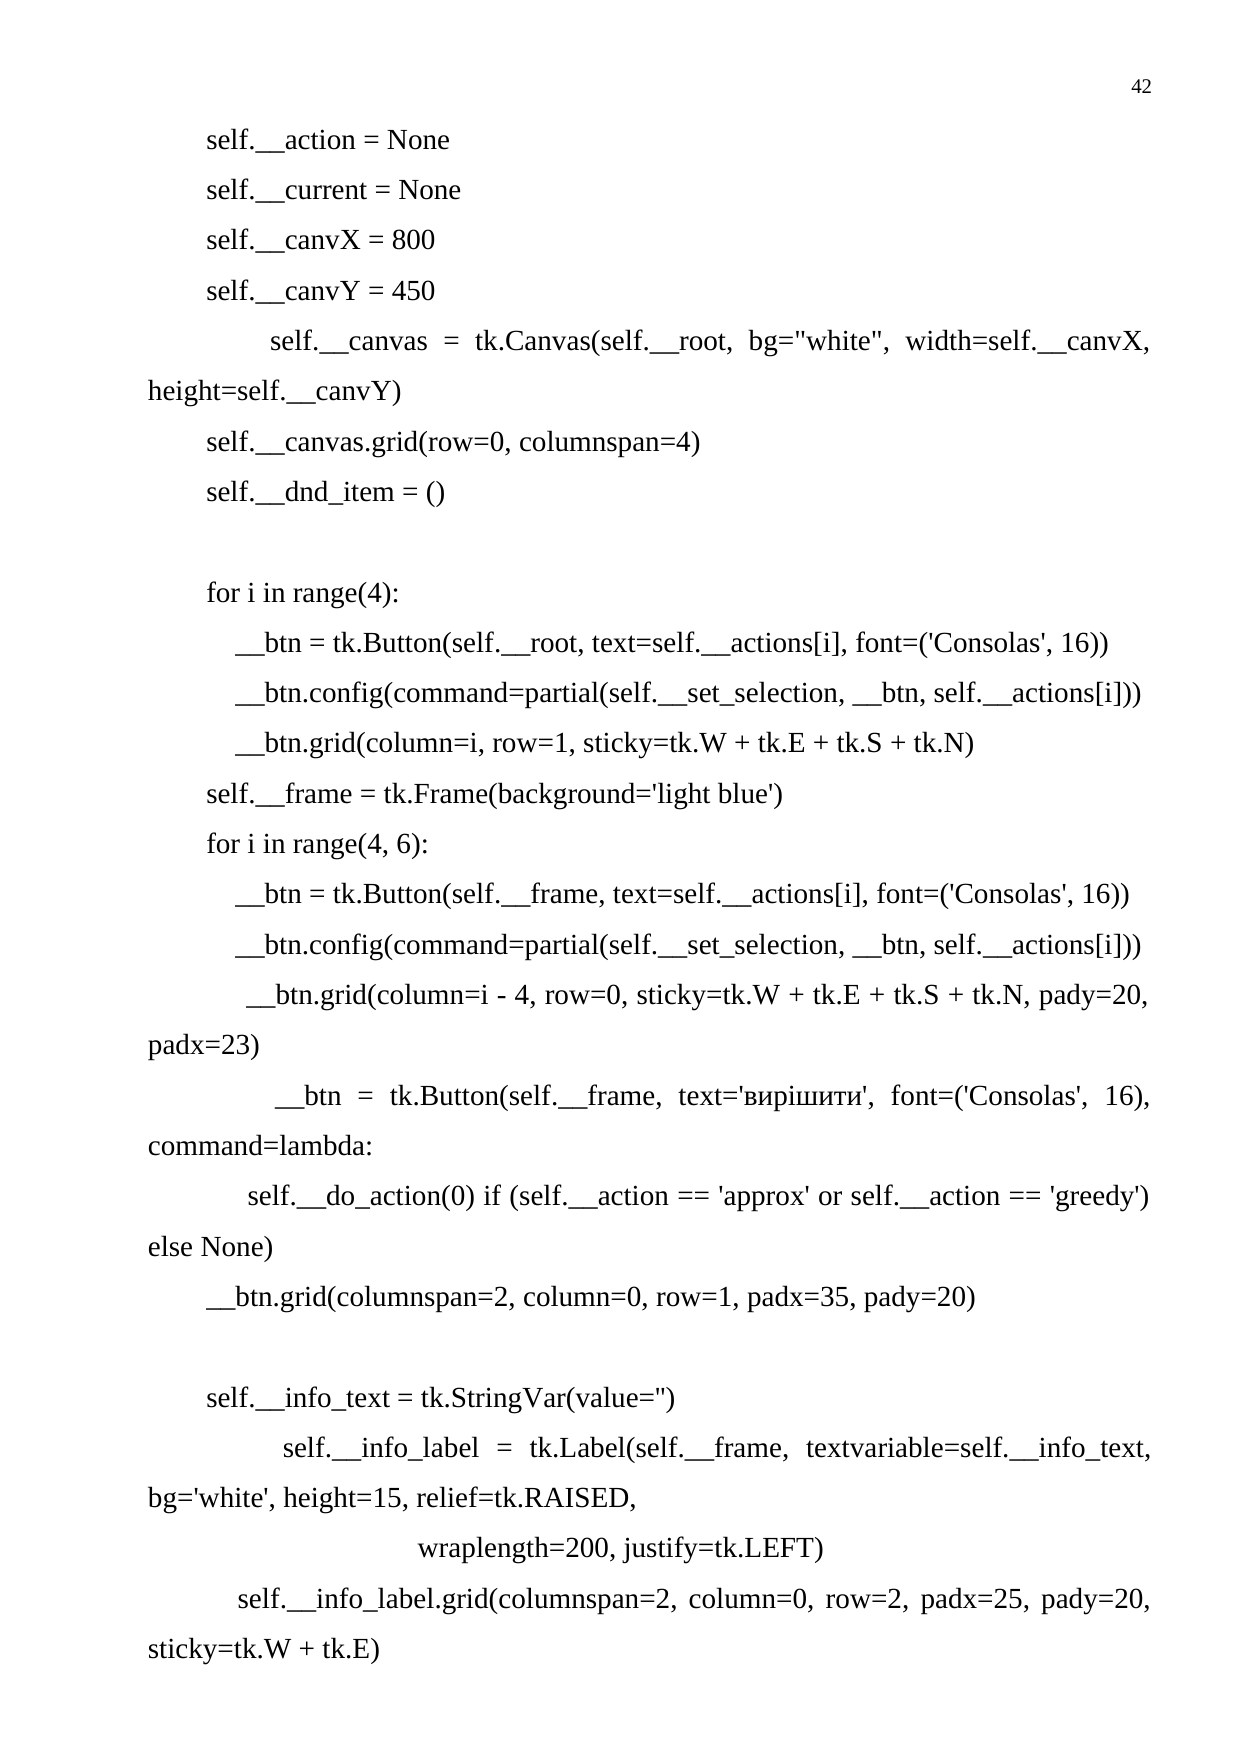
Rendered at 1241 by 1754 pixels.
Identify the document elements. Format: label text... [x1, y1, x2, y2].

text self.__current = None [148, 172, 1152, 206]
text self.__info_label = tk.Label(self.__frame, textvariable=self.__info_text, bg='white', height=15, relief=tk.RAISED, [148, 1430, 1152, 1514]
text __btn = tk.Button(self.__frame, text=self.__actions[i], font=('Consolas', 16)) [148, 877, 1152, 910]
text __btn.grid(columnspan=2, column=0, row=1, padx=35, pady=20) [148, 1279, 1152, 1313]
text wraplength=200, justify=tk.LEFT) [148, 1531, 1152, 1564]
text self.__canvas.grid(row=0, columnspan=4) [148, 424, 1152, 457]
text __btn.grid(column=i - 4, row=0, sticky=tk.W + tk.E + tk.S + tk.N, pady=20, padx=23) [148, 977, 1152, 1061]
text __btn.config(command=partial(self.__set_selection, __btn, self.__actions[i])) [148, 675, 1152, 709]
text __btn = tk.Button(self.__root, text=self.__actions[i], font=('Consolas', 16)) [148, 625, 1152, 658]
text self.__action = None [148, 122, 1152, 155]
text __btn.grid(column=i, row=1, sticky=tk.W + tk.E + tk.S + tk.N) [148, 726, 1152, 759]
text self.__info_label.grid(columnspan=2, column=0, row=2, padx=25, pady=20, sticky=tk.W + tk.E) [148, 1581, 1152, 1665]
text self.__canvas = tk.Canvas(self.__root, bg="white", width=self.__canvX, height=self.__canvY) [148, 323, 1152, 407]
text self.__canvX = 800 [148, 222, 1152, 256]
text __btn = tk.Button(self.__frame, text='вирішити', font=('Consolas', 16), command=lambda: [148, 1078, 1152, 1162]
text self.__frame = tk.Frame(background='light blue') [148, 776, 1152, 809]
text self.__dnd_item = () [148, 474, 1152, 508]
text for i in range(4): [148, 575, 1152, 608]
text __btn.config(command=partial(self.__set_selection, __btn, self.__actions[i])) [148, 927, 1152, 960]
text self.__info_text = tk.StringVar(value='') [148, 1380, 1152, 1413]
text self.__do_action(0) if (self.__action == 'approx' or self.__action == 'greedy') else None) [148, 1178, 1152, 1262]
text for i in range(4, 6): [148, 826, 1152, 860]
text self.__canvY = 450 [148, 273, 1152, 306]
